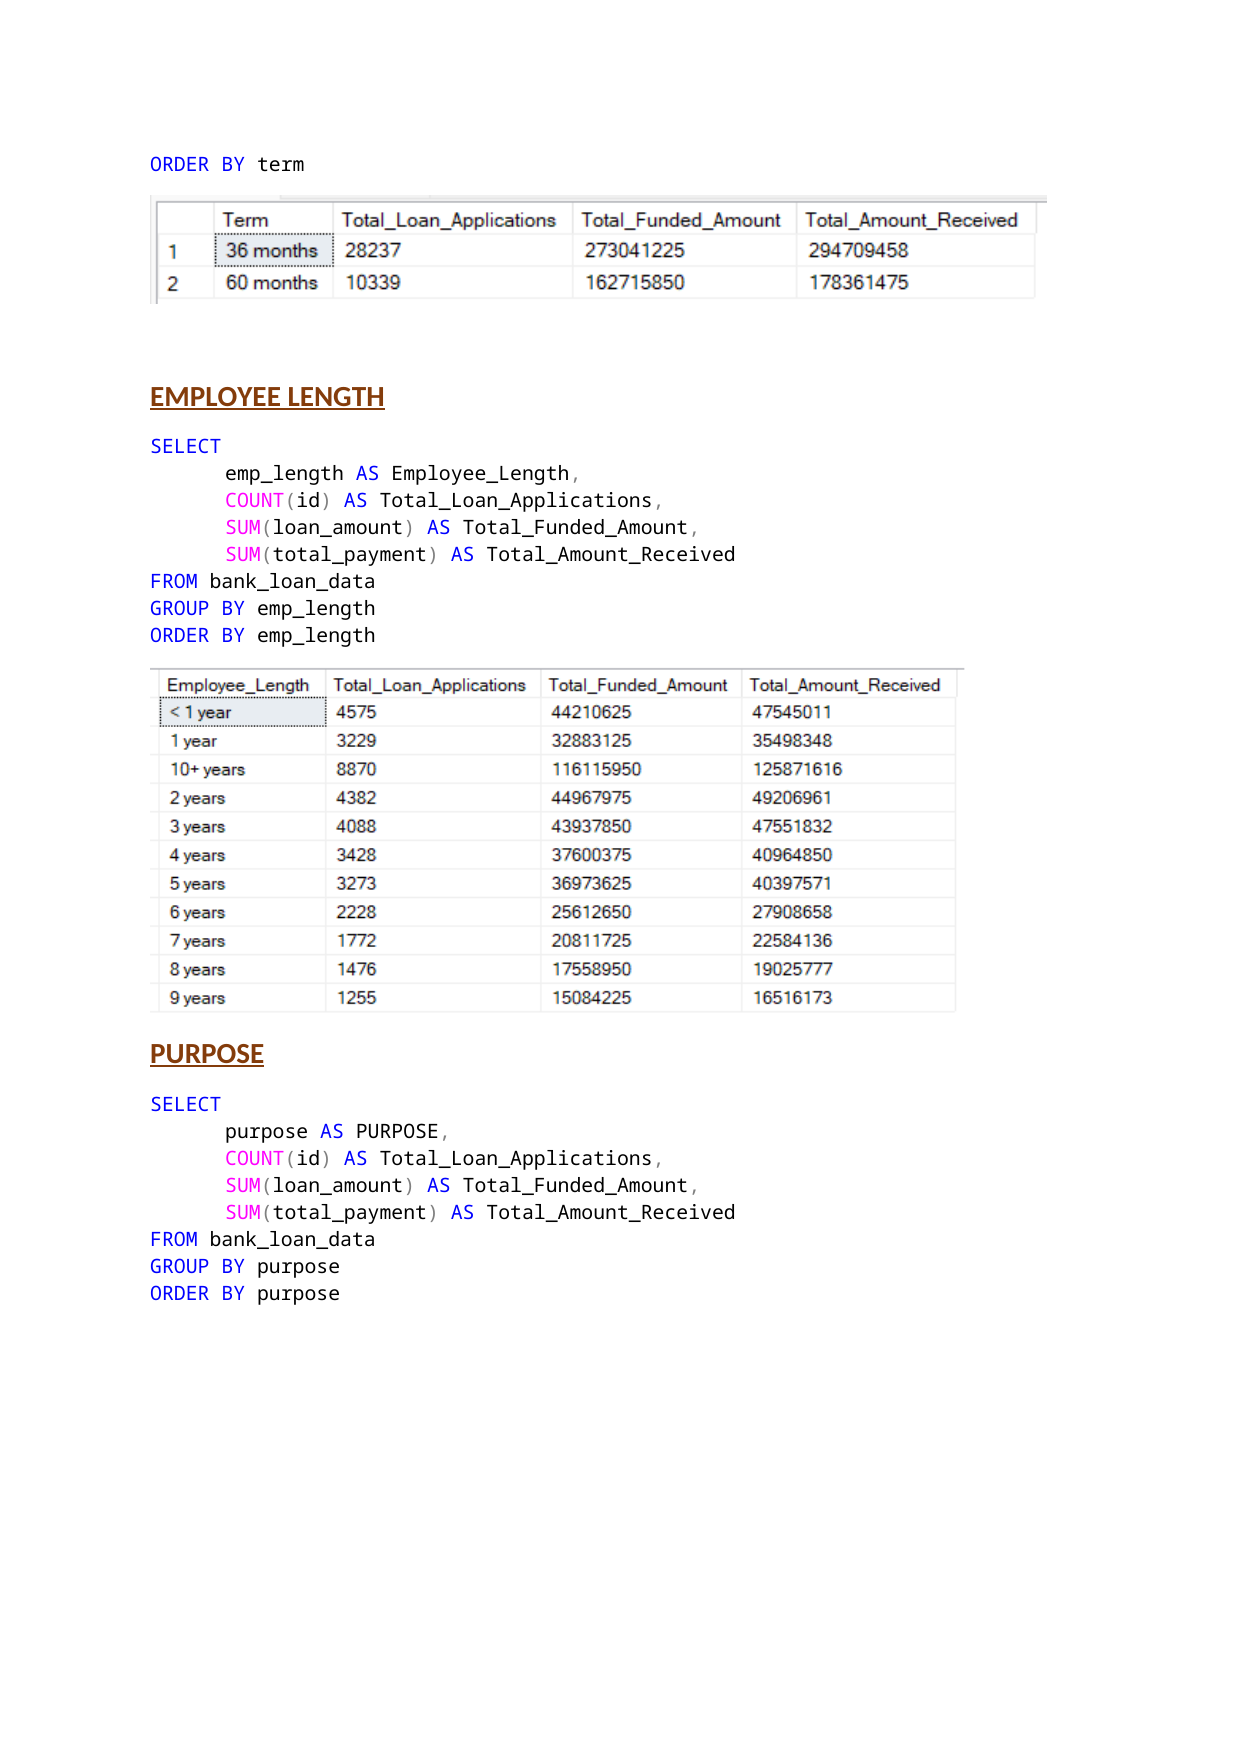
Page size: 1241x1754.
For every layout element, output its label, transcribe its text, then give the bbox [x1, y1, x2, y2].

text GROUP BY emp_length [150, 594, 1090, 622]
picture [150, 667, 965, 1017]
text GROUP BY purpose [150, 1252, 1090, 1279]
text COUNT(id) AS Total_Loan_Applications, [150, 1144, 1090, 1171]
text SUM(total_payment) AS Total_Amount_Received [150, 541, 1090, 568]
text PURPOSE [150, 1035, 1090, 1071]
text ORDER BY purpose [150, 1279, 1090, 1306]
text SELECT [150, 1090, 1090, 1117]
text purpose AS PURPOSE, [150, 1117, 1090, 1144]
text SUM(total_payment) AS Total_Amount_Received [150, 1198, 1090, 1225]
text COUNT(id) AS Total_Loan_Applications, [150, 487, 1090, 514]
text emp_length AS Employee_Length, [150, 460, 1090, 487]
text FROM bank_loan_data [150, 568, 1090, 594]
picture [150, 195, 1047, 304]
text SELECT [150, 433, 1090, 460]
text FROM bank_loan_data [150, 1225, 1090, 1252]
text ORDER BY emp_length [150, 622, 1090, 648]
text ORDER BY term [150, 150, 1090, 177]
text EMPLOYEE LENGTH [150, 378, 1090, 413]
text SUM(loan_amount) AS Total_Funded_Amount, [150, 1171, 1090, 1198]
text SUM(loan_amount) AS Total_Funded_Amount, [150, 514, 1090, 541]
